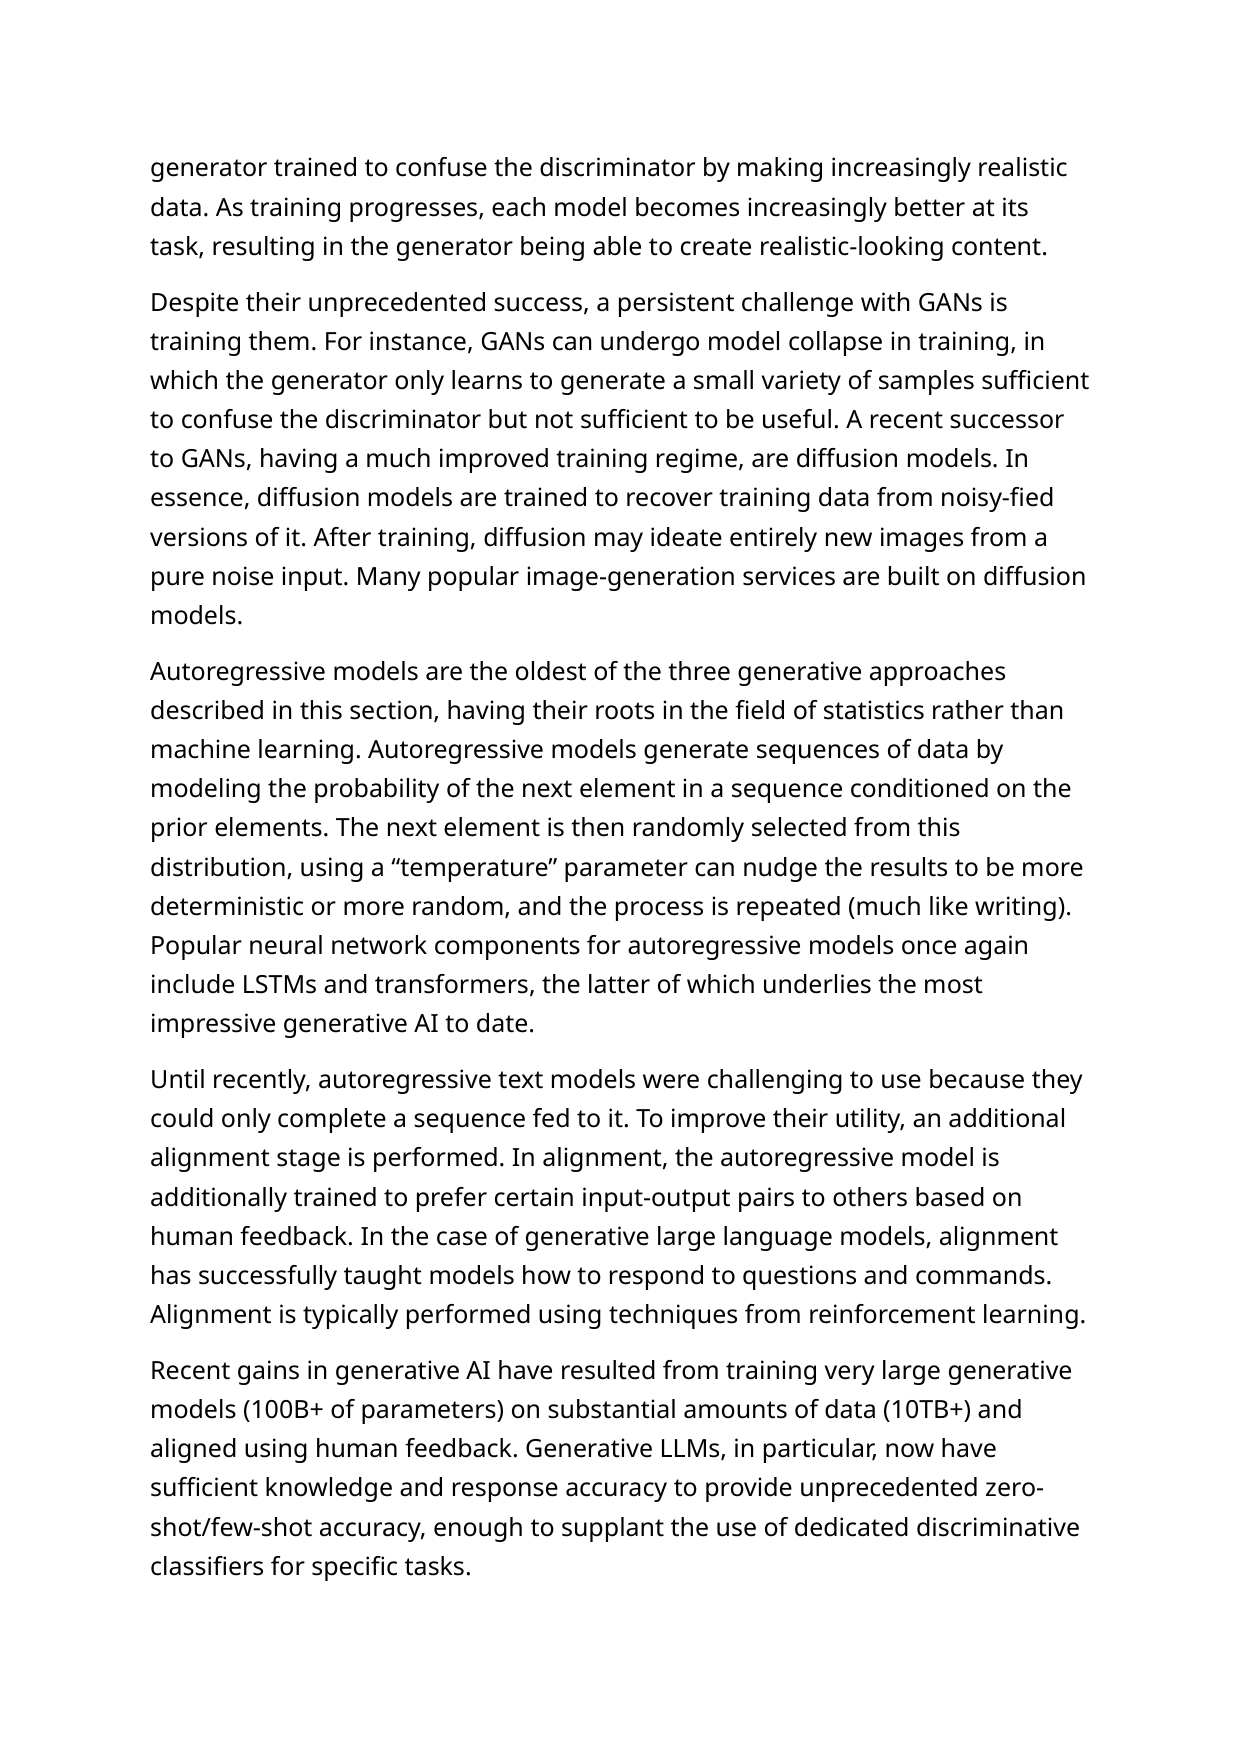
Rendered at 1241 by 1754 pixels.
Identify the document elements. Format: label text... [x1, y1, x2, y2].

text Until recently, autoregressive text models were challenging to use because they could only complete a sequence fed to it. To improve their utility, an additional alignment stage is performed. In alignment, the autoregressive model is additionally trained to prefer certain input-output pairs to others based on human feedback. In the case of generative large language models, alignment has successfully taught models how to respond to questions and commands. Alignment is typically performed using techniques from reinforcement learning. [150, 1062, 1090, 1331]
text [150, 150, 1090, 262]
text Autoregressive models are the oldest of the three generative approaches described in this section, having their roots in the field of statistics rather than machine learning. Autoregressive models generate sequences of data by modeling the probability of the next element in a sequence conditioned on the prior elements. The next element is then randomly selected from this distribution, using a “temperature” parameter can nudge the results to be more deterministic or more random, and the process is repeated (much like writing). Popular neural network components for autoregressive models once again include LSTMs and transformers, the latter of which underlies the most impressive generative AI to date. [150, 653, 1090, 1040]
text Recent gains in generative AI have resulted from training very large generative models (100B+ of parameters) on substantial amounts of data (10TB+) and aligned using human feedback. Generative LLMs, in particular, now have sufficient knowledge and response accuracy to provide unprecedented zero-shot/few-shot accuracy, enough to supplant the use of dedicated discriminative classifiers for specific tasks. [150, 1352, 1090, 1582]
text Despite their unprecedented success, a persistent challenge with GANs is training them. For instance, GANs can undergo model collapse in training, in which the generator only learns to generate a small variety of samples sufficient to confuse the discriminator but not sufficient to be useful. A recent successor to GANs, having a much improved training regime, are diffusion models. In essence, diffusion models are trained to recover training data from noisy-fied versions of it. After training, diffusion may ideate entirely new images from a pure noise input. Many popular image-generation services are built on diffusion models. [150, 284, 1090, 632]
